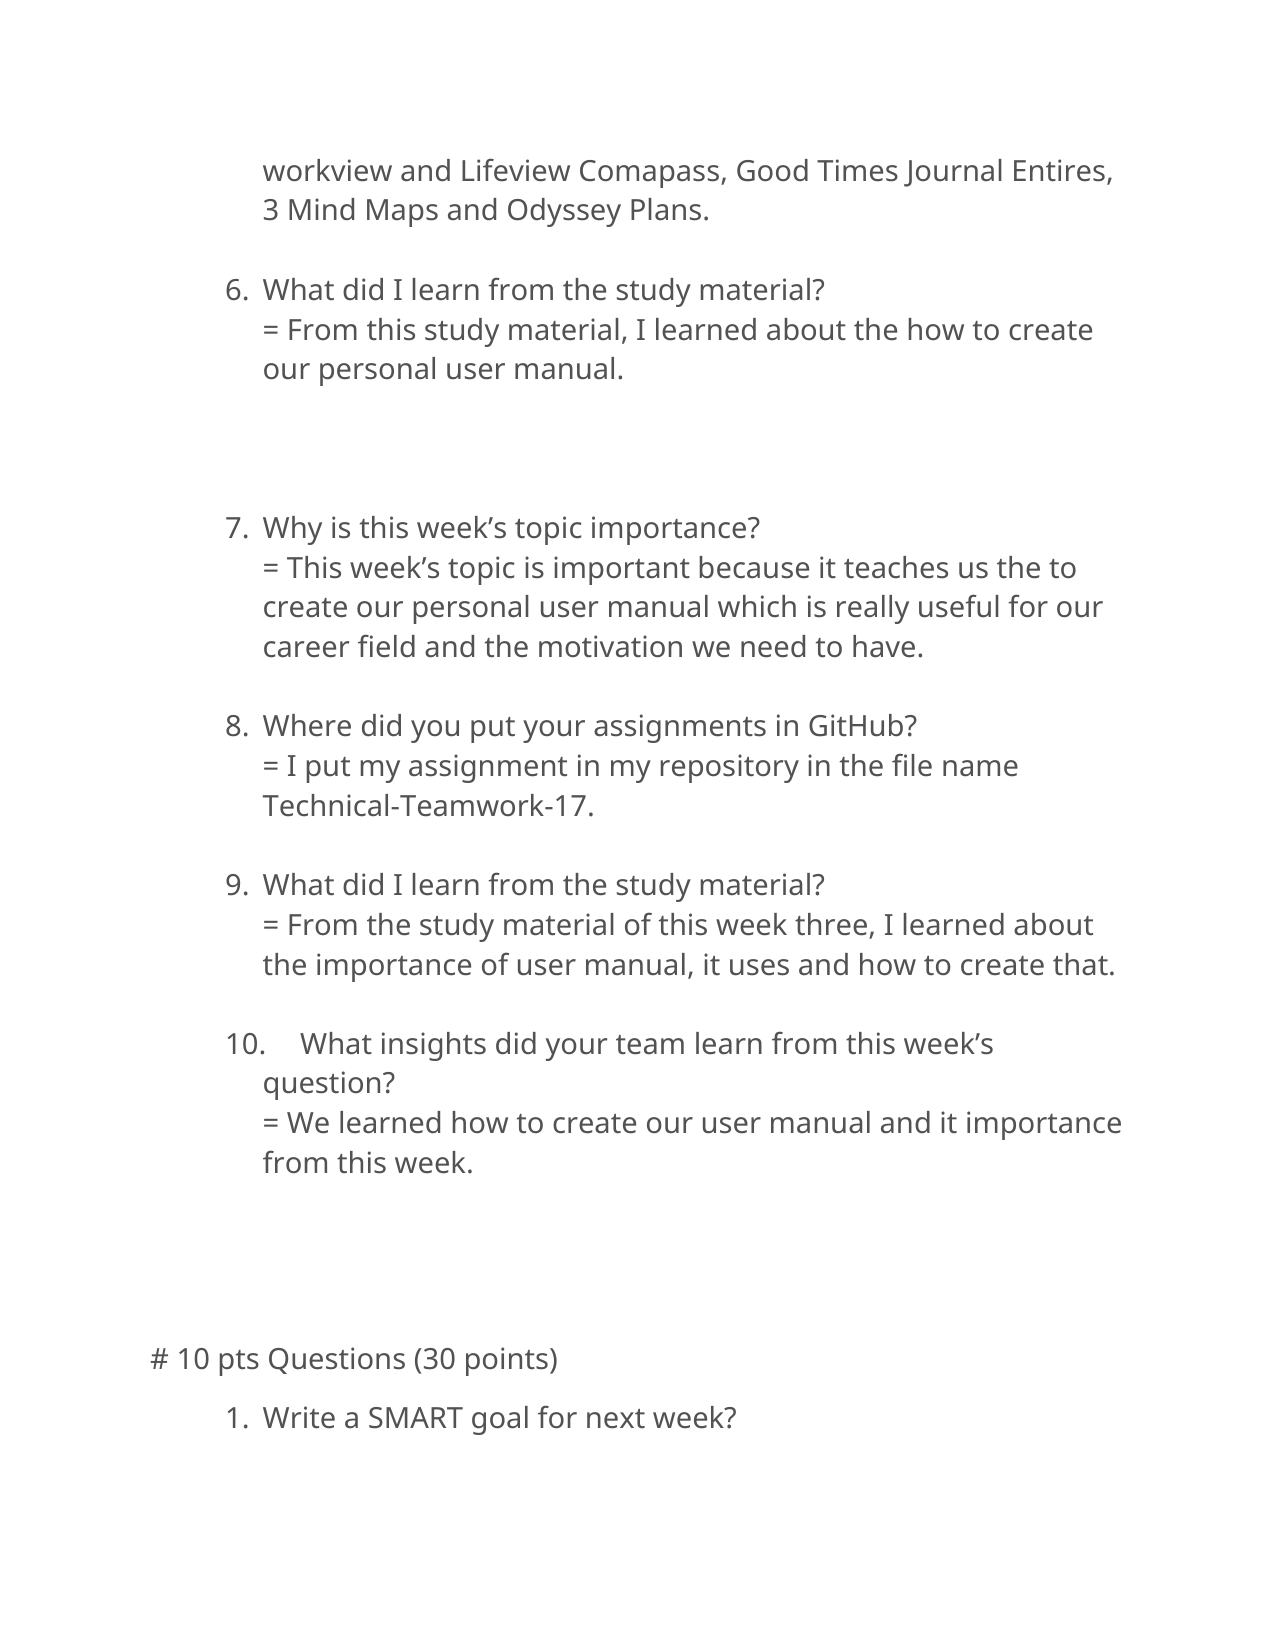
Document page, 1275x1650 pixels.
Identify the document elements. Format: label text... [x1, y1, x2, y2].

list Where did you put your assignments in GitHub? [225, 706, 1125, 745]
list = We learned how to create our user manual and it importance from this week. [262, 1102, 1125, 1182]
list What did I learn from the study material? [225, 864, 1125, 904]
list = I put my assignment in my repository in the file name Technical-Teamwork-17. [262, 745, 1125, 825]
list What did I learn from the study material? [225, 269, 1125, 309]
list = From the study material of this week three, I learned about the importance of user manual, it uses and how to create that. [262, 904, 1125, 983]
list = From this study material, I learned about the how to create our personal user manual. [262, 309, 1125, 388]
list What insights did your team learn from this week’s question? [225, 1023, 1125, 1102]
text # 10 pts Questions (30 points) [150, 1338, 1125, 1378]
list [262, 150, 1125, 229]
list Write a SMART goal for next week? [225, 1397, 1125, 1437]
list Why is this week’s topic importance? [225, 507, 1125, 547]
list = This week’s topic is important because it teaches us the to create our personal user manual which is really useful for our career field and the motivation we need to have. [262, 547, 1125, 666]
